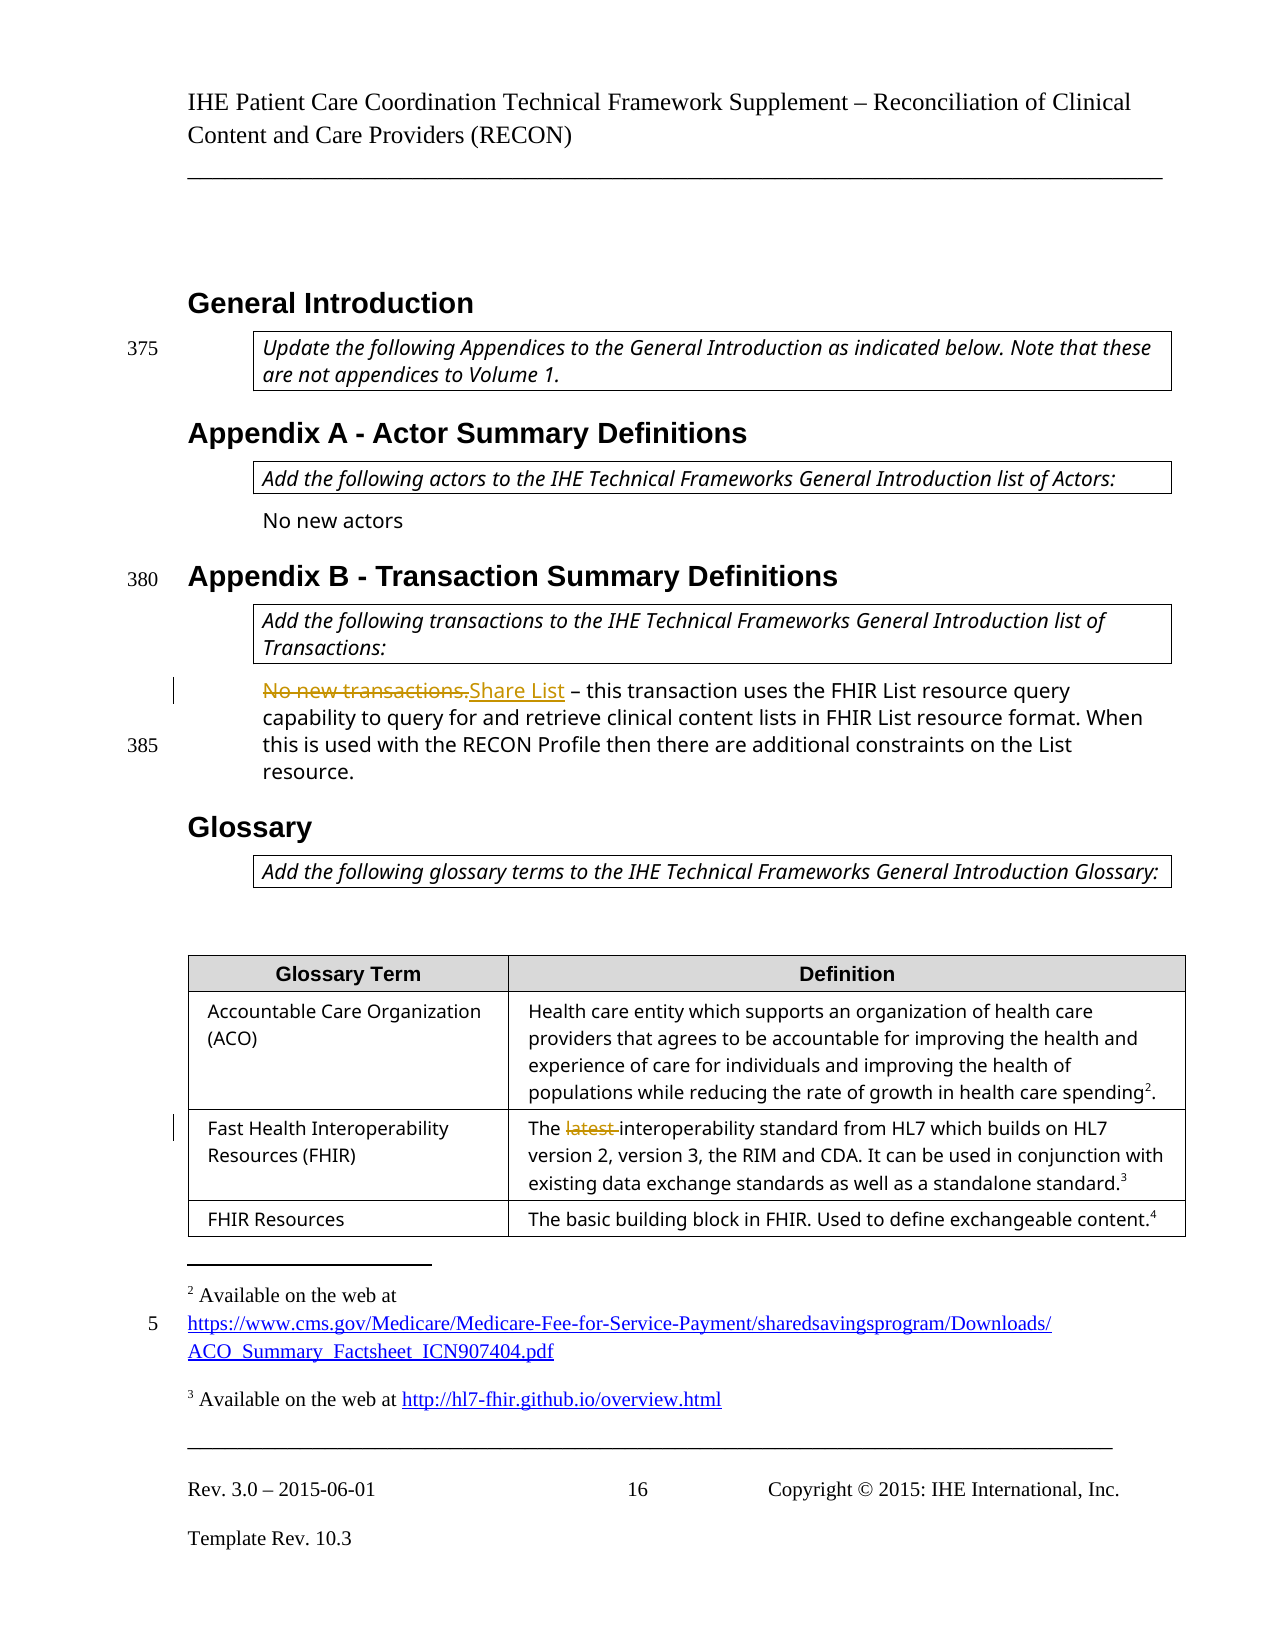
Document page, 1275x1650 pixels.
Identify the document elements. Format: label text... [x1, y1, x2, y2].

text Glossary [187, 810, 1162, 844]
table_cell Accountable Care Organization (ACO) [189, 992, 508, 1109]
text Add the following transactions to the IHE Technical Frameworks General Introduction list of Transactions: [254, 605, 1171, 663]
text – this transaction uses the FHIR List resource query capability to query for and retrieve clinical content lists in FHIR List resource format. When this is used with the RECON Profile then there are additional constraints on the List resource. [262, 677, 1162, 785]
table_cell Health care entity which supports an organization of health care providers that agrees to be accountable for improving the health and experience of care for individuals and improving the health of populations while reducing the rate of growth in health care spending. [509, 992, 1185, 1109]
table_header Definition [509, 956, 1185, 991]
table_cell Fast Health Interoperability Resources (FHIR) [189, 1110, 508, 1199]
table_cell FHIR Resources [189, 1201, 508, 1236]
subtitle General Introduction [187, 286, 1162, 320]
subtitle Appendix B - Transaction Summary Definitions [187, 559, 1162, 593]
subtitle Appendix A - Actor Summary Definitions [187, 416, 1162, 450]
text No new actors [262, 507, 1162, 534]
text Update the following Appendices to the General Introduction as indicated below. Note that these are not appendices to Volume 1. [254, 332, 1171, 390]
table_cell The basic building block in FHIR. Used to define exchangeable content. [509, 1201, 1185, 1236]
table_cell The interoperability standard from HL7 which builds on HL7 version 2, version 3, the RIM and CDA. It can be used in conjunction with existing data exchange standards as well as a standalone standard. [509, 1110, 1185, 1199]
text Add the following actors to the IHE Technical Frameworks General Introduction list of Actors: [254, 462, 1171, 493]
table_header Glossary Term [189, 956, 508, 991]
text Add the following glossary terms to the IHE Technical Frameworks General Introduction Glossary: [254, 856, 1171, 887]
